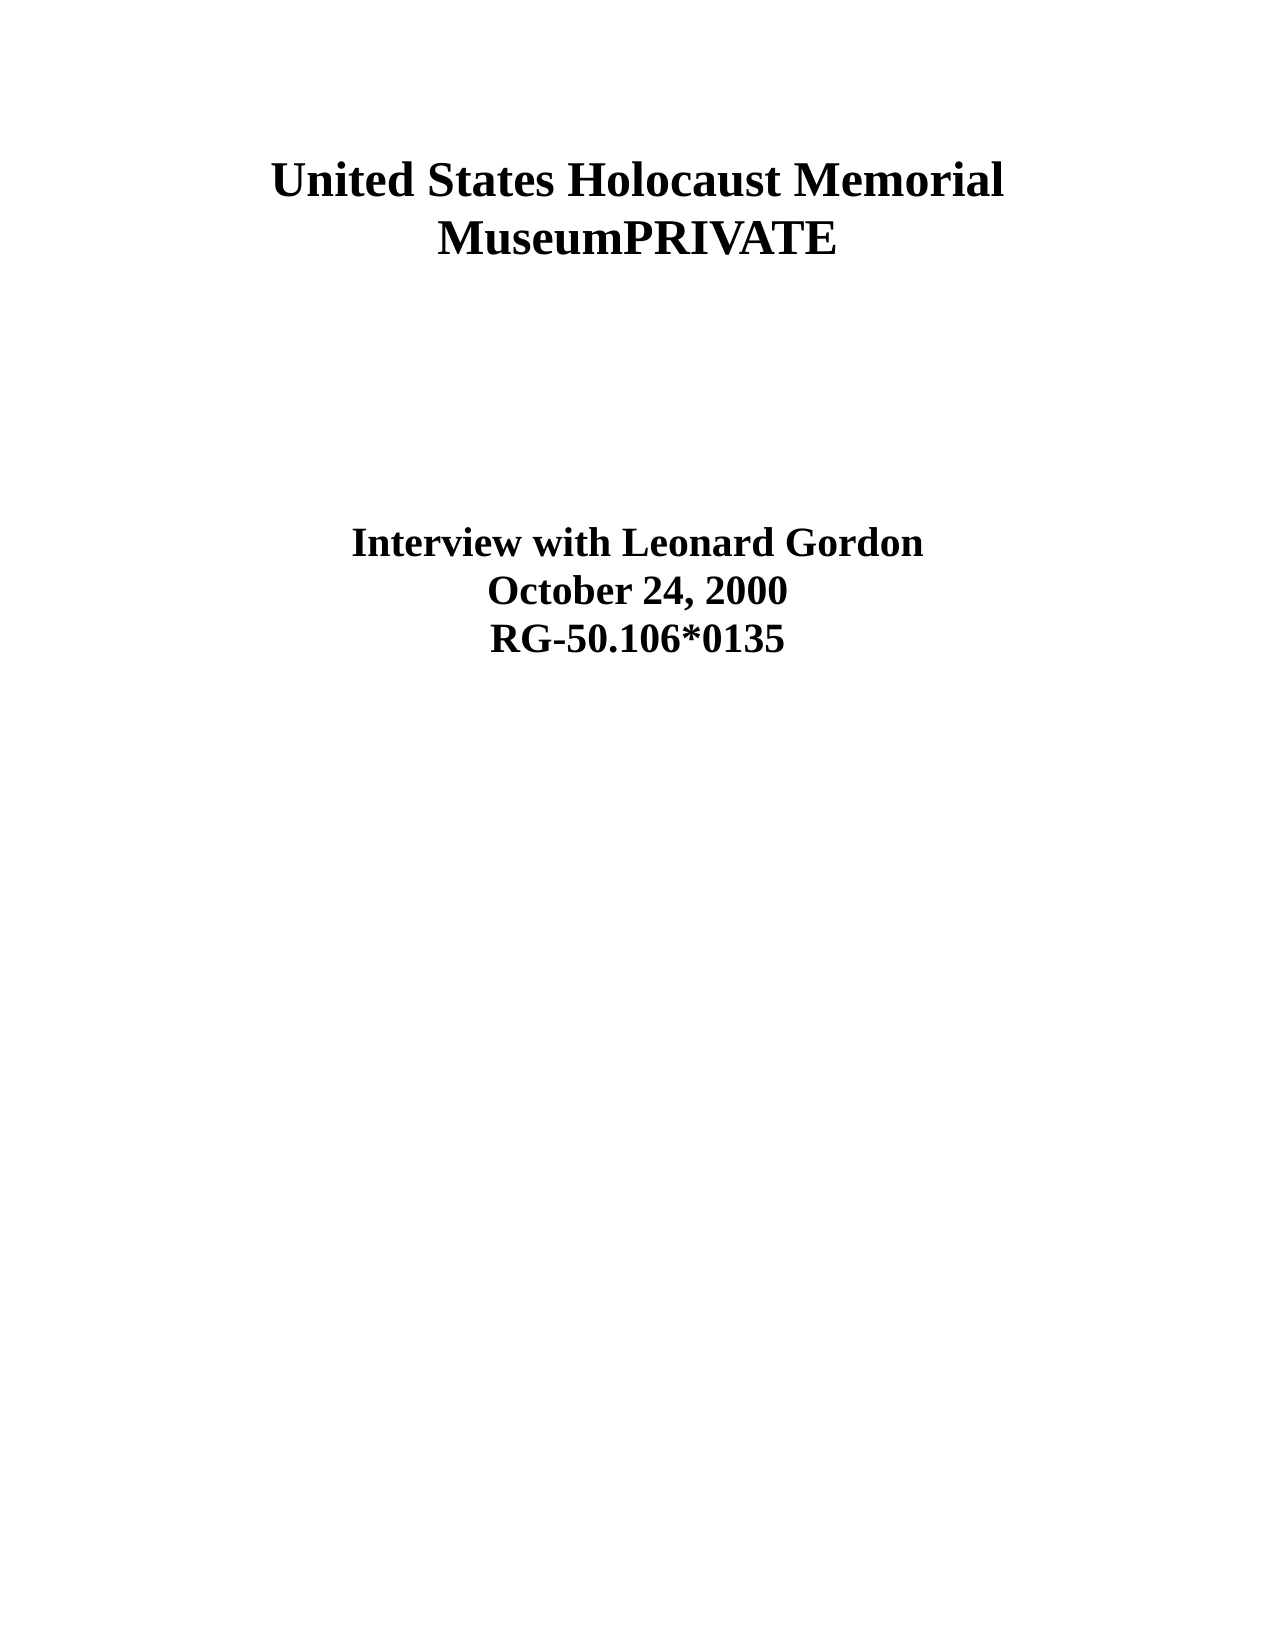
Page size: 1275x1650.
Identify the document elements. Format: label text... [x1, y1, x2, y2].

text Interview with Leonard Gordon [187, 524, 1087, 572]
text October 24, 2000 [187, 572, 1087, 619]
text United States Holocaust Memorial MuseumPRIVATE [187, 150, 1087, 265]
text RG-50.106*0135PREFACE [187, 619, 1087, 667]
